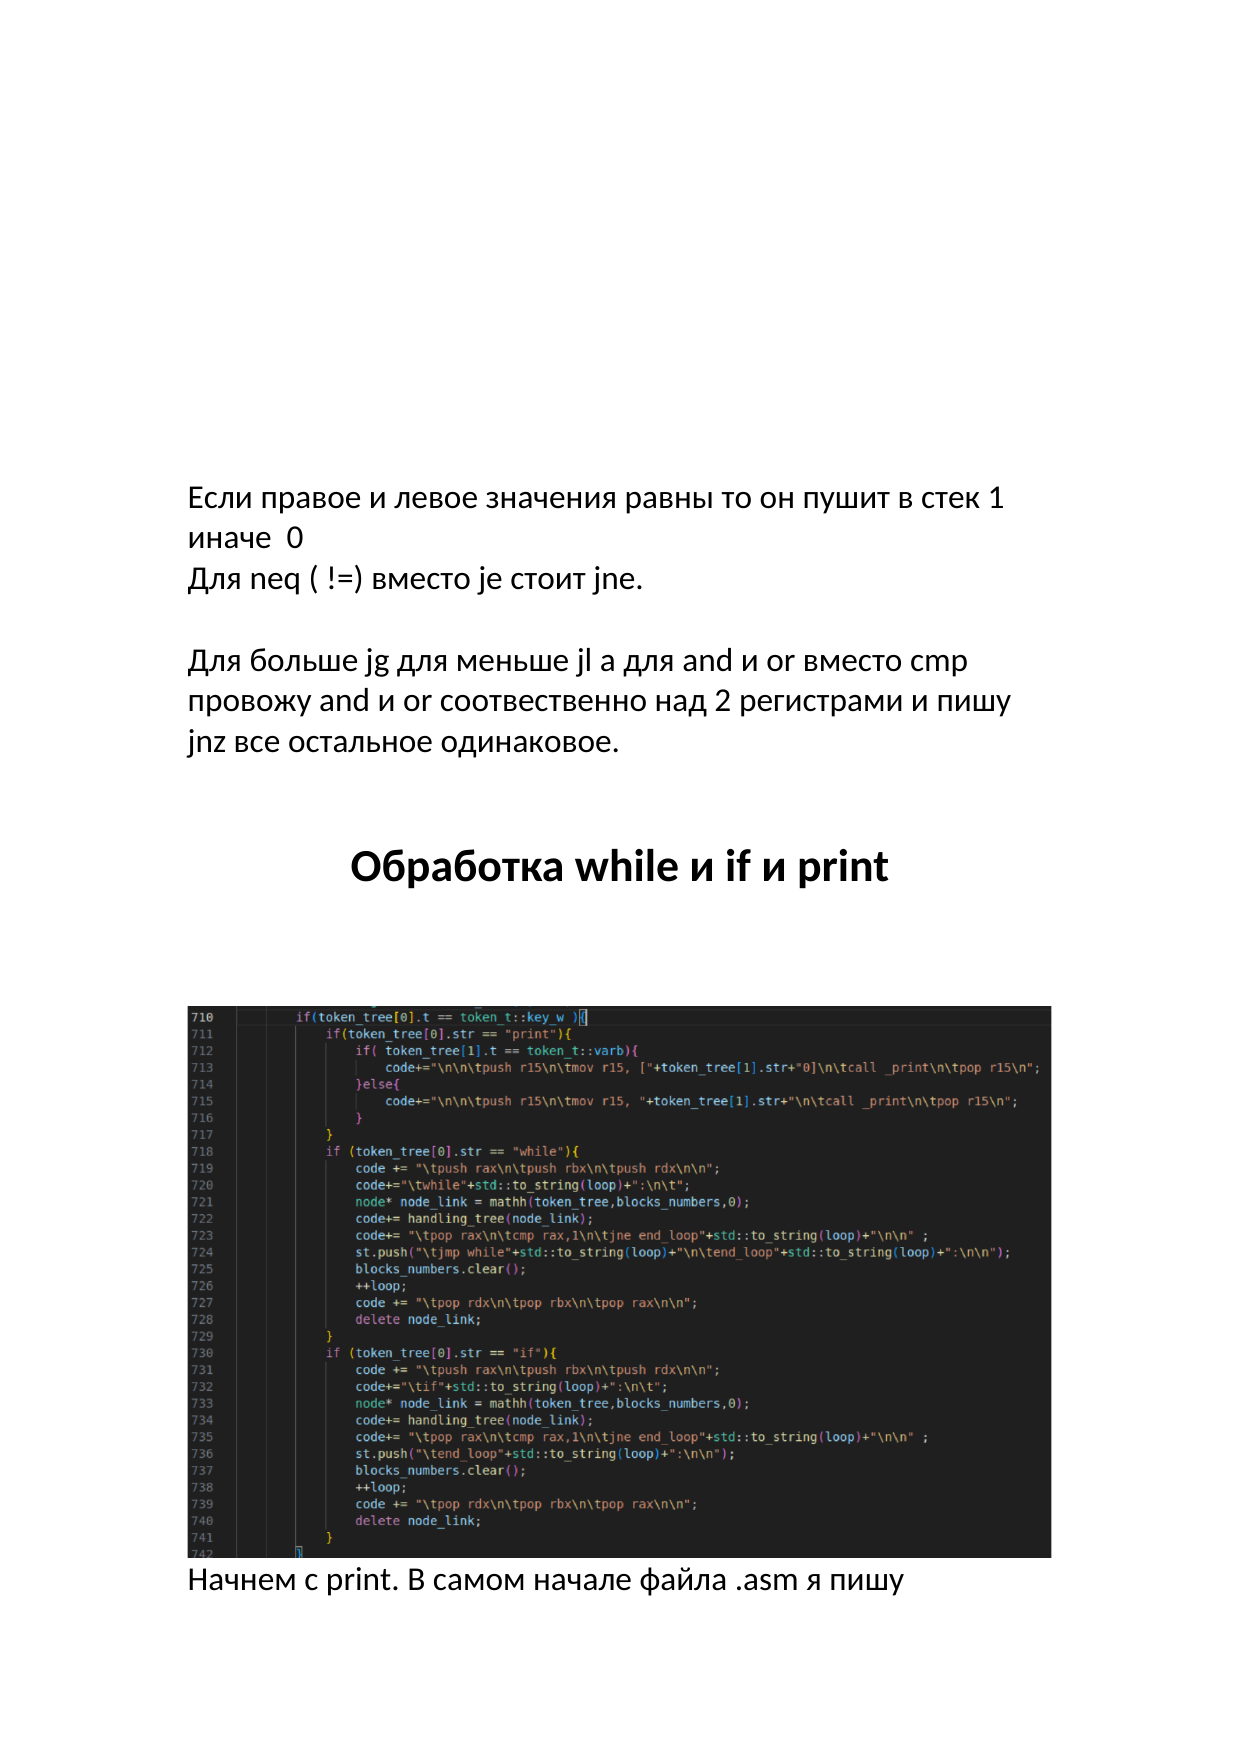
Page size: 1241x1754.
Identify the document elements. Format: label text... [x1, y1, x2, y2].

picture [187, 1006, 1052, 1558]
text Для neq ( !=) вместо je стоит jne. [187, 557, 1053, 598]
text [187, 150, 1053, 557]
subtitle Обработка while и if и print [187, 837, 1053, 893]
text Для больше jg для меньше jl а для and и or вместо cmp провожу and и or соотвественно над 2 регистрами и пишу jnz все остальное одинаковое. [187, 639, 1053, 761]
text Начнем с print. В самом начале файла .asm я пишу [187, 1558, 1053, 1598]
